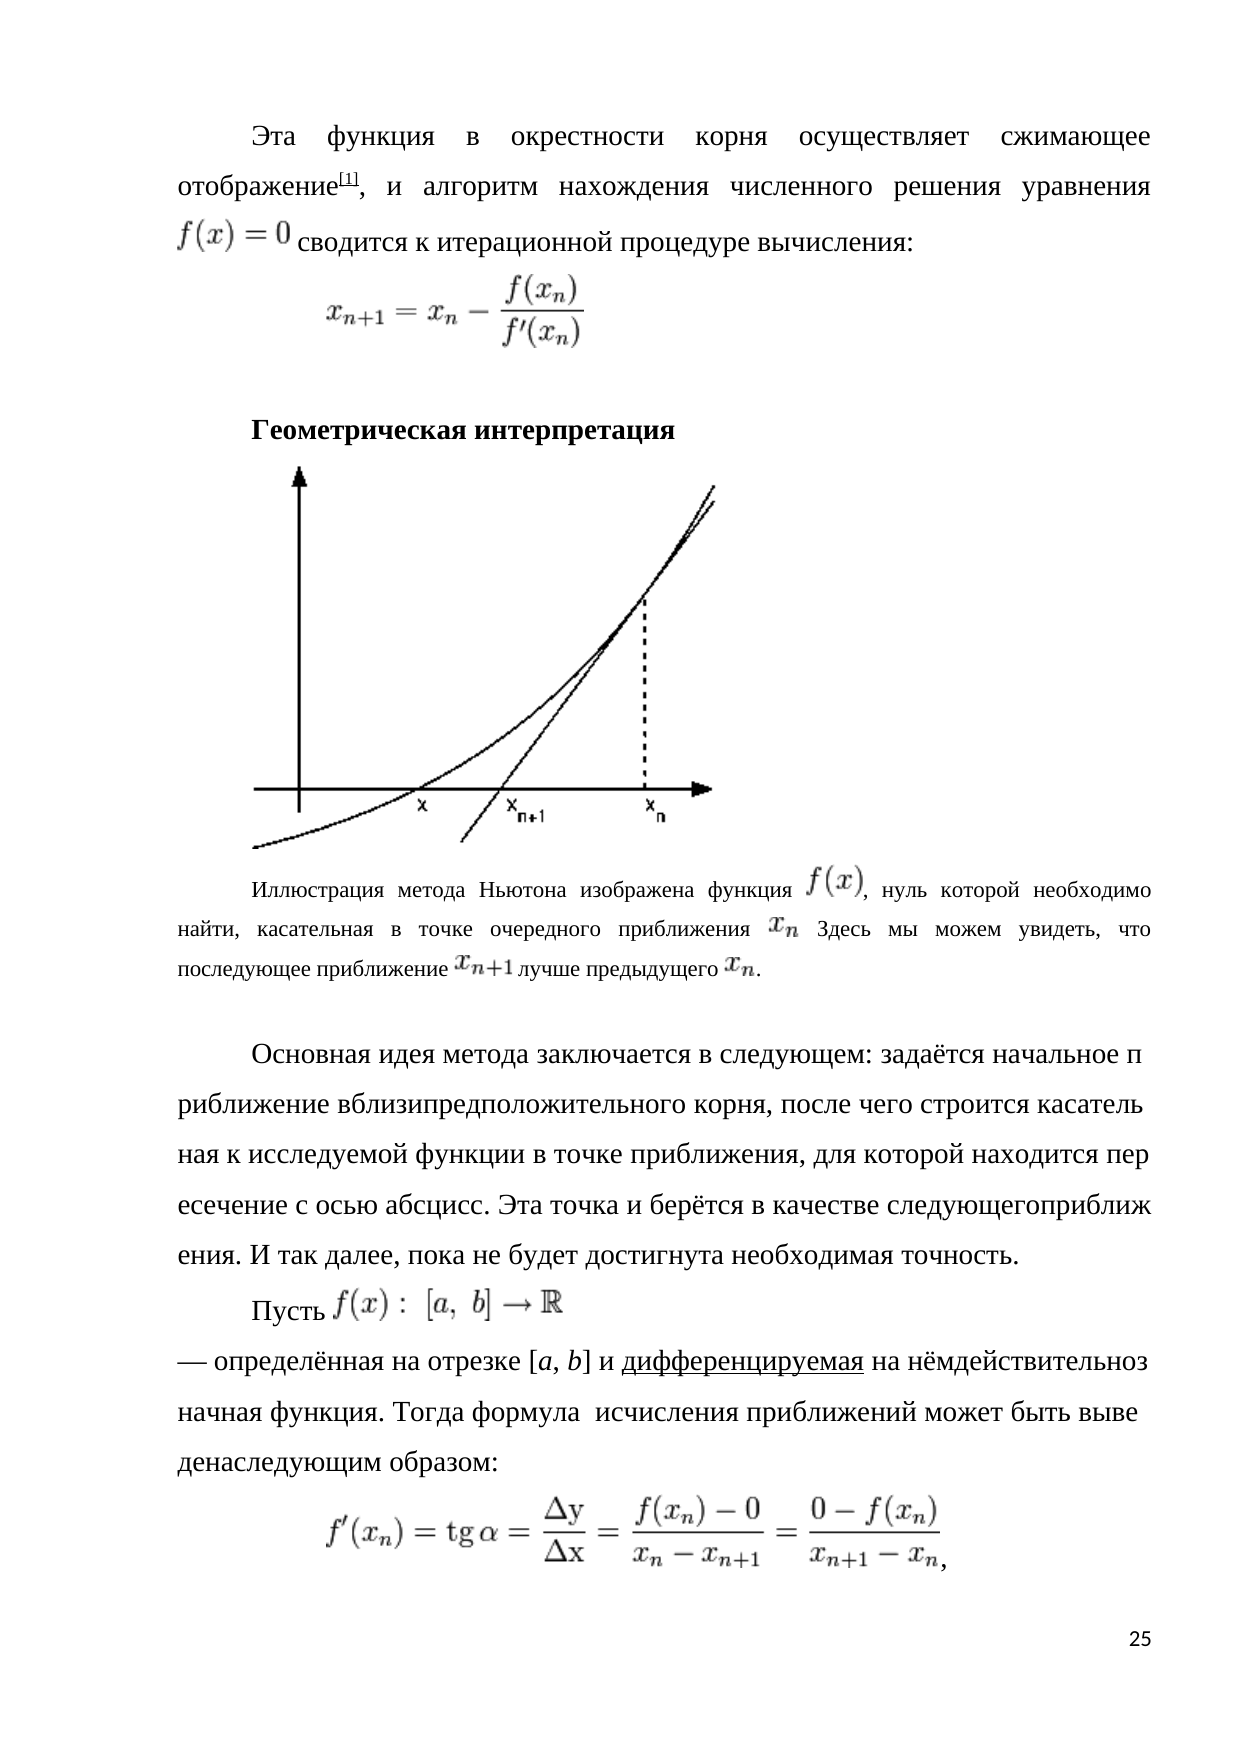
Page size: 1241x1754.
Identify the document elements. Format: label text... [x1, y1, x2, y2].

picture [333, 1287, 563, 1321]
picture [724, 957, 756, 976]
text Иллюстрация метода Ньютона изображена функция , нуль которой необходимо найти, касательная в точке очередного приближения Здесь мы можем увидеть, что последующее приближение лучше предыдущего . [177, 864, 1152, 981]
picture [326, 1494, 940, 1568]
picture [768, 917, 800, 937]
picture [177, 218, 290, 252]
picture [326, 274, 584, 348]
text Геометрическая интерпретация [177, 412, 1152, 446]
text Пусть — определённая на отрезке [a, b] и дифференцируемая на нёмдействительнозначная функция. Тогда формула исчисления приближений может быть выведенаследующим образом: [177, 1288, 1152, 1478]
text Эта функция в окрестности корня осуществляет сжимающее отображение[1], и алгоритм нахождения численного решения уравнения сводится к итерационной процедуре вычисления: [177, 118, 1152, 258]
text Основная идея метода заключается в следующем: задаётся начальное приближение вблизипредположительного корня, после чего строится касательная к исследуемой функции в точке приближения, для которой находится пересечение с осью абсцисс. Эта точка и берётся в качестве следующегоприближения. И так далее, пока не будет достигнута необходимая точность. [177, 1036, 1152, 1271]
picture [806, 864, 863, 897]
picture [454, 955, 513, 976]
